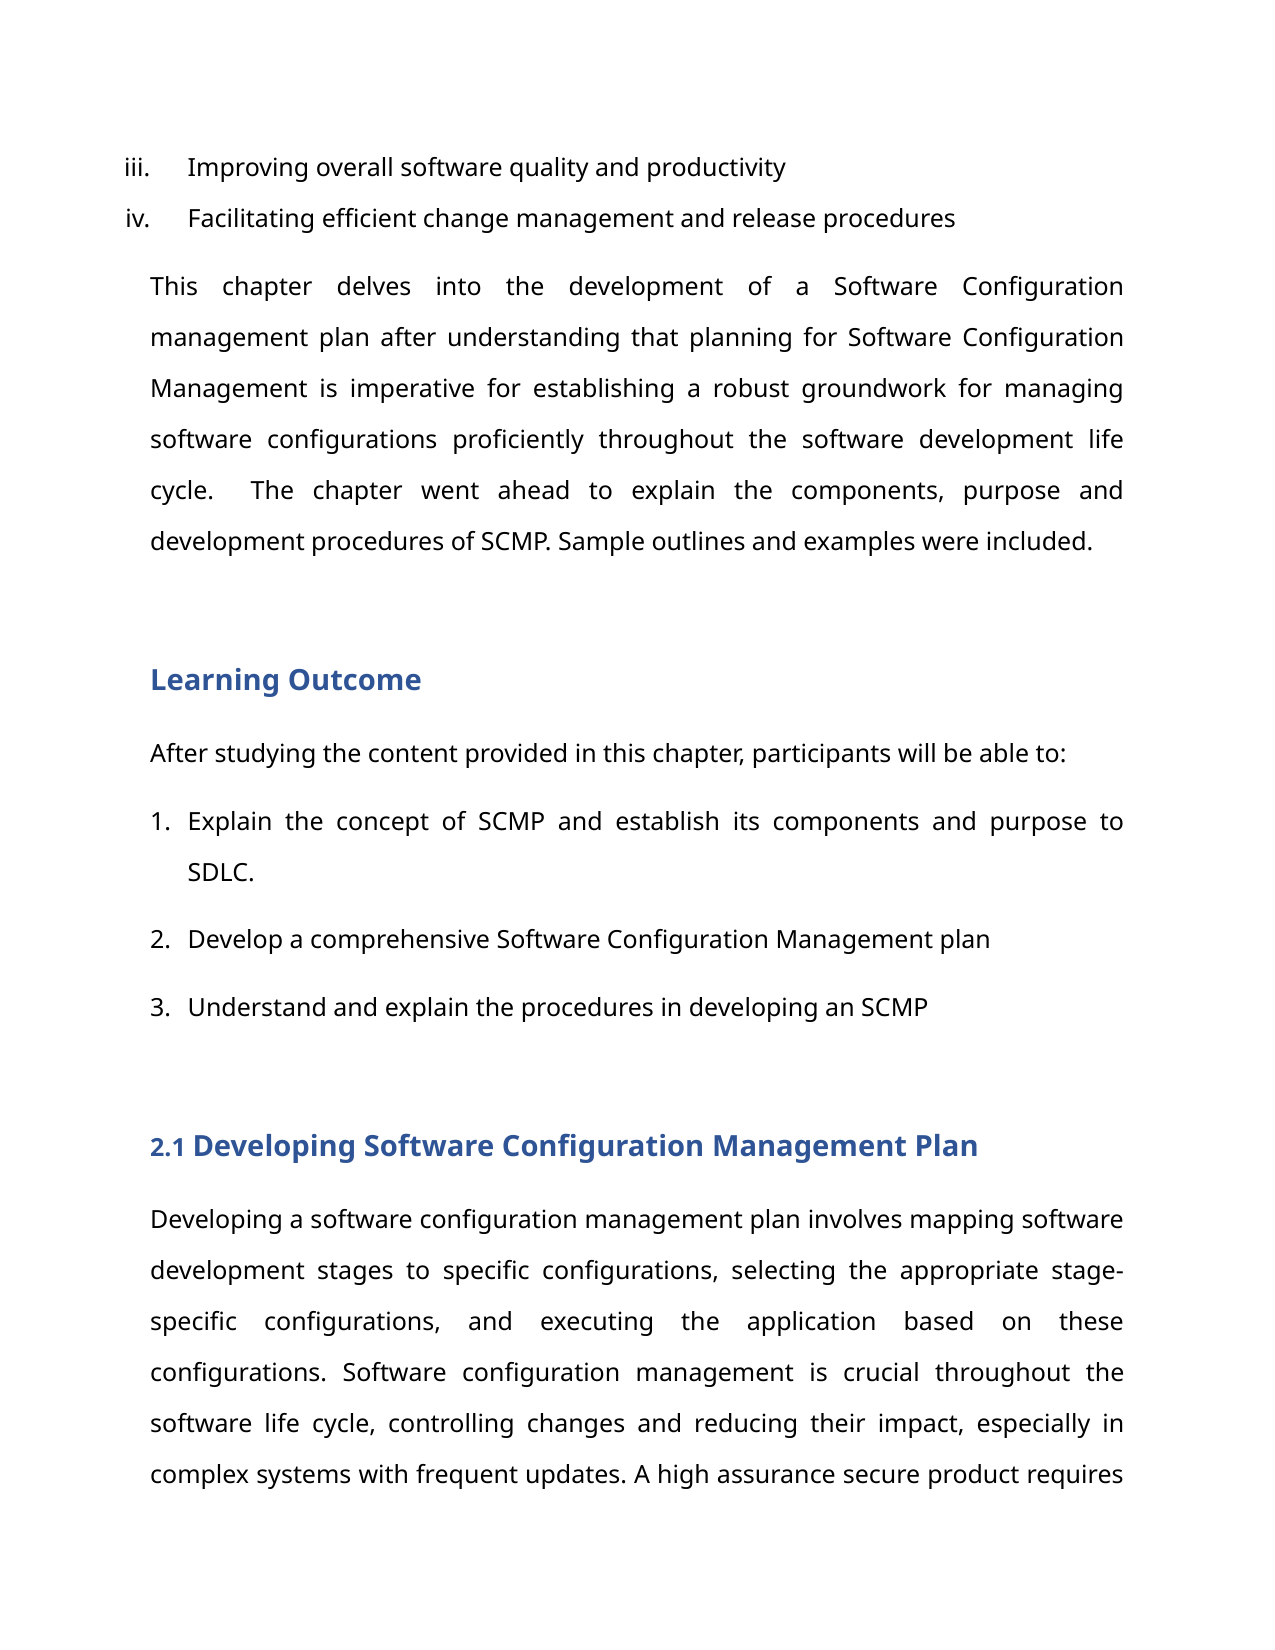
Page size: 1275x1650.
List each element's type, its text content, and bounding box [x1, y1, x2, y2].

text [150, 1201, 1125, 1491]
text Learning Outcome [150, 659, 1125, 699]
list Develop a comprehensive Software Configuration Management plan [150, 922, 1125, 956]
list Facilitating efficient change management and release procedures [150, 201, 1125, 235]
list Improving overall software quality and productivity [150, 150, 1125, 184]
list Understand and explain the procedures in developing an SCMP [150, 990, 1125, 1024]
text 2.1 Developing Software Configuration Management Plan [150, 1125, 1125, 1165]
list Explain the concept of SCMP and establish its components and purpose to SDLC. [150, 803, 1125, 888]
text After studying the content provided in this chapter, participants will be able to: [150, 736, 1125, 769]
text This chapter delves into the development of a Software Configuration management plan after understanding that planning for Software Configuration Management is imperative for establishing a robust groundwork for managing software configurations proficiently throughout the software development life cycle. The chapter went ahead to explain the components, purpose and development procedures of SCMP. Sample outlines and examples were included. [150, 269, 1125, 558]
